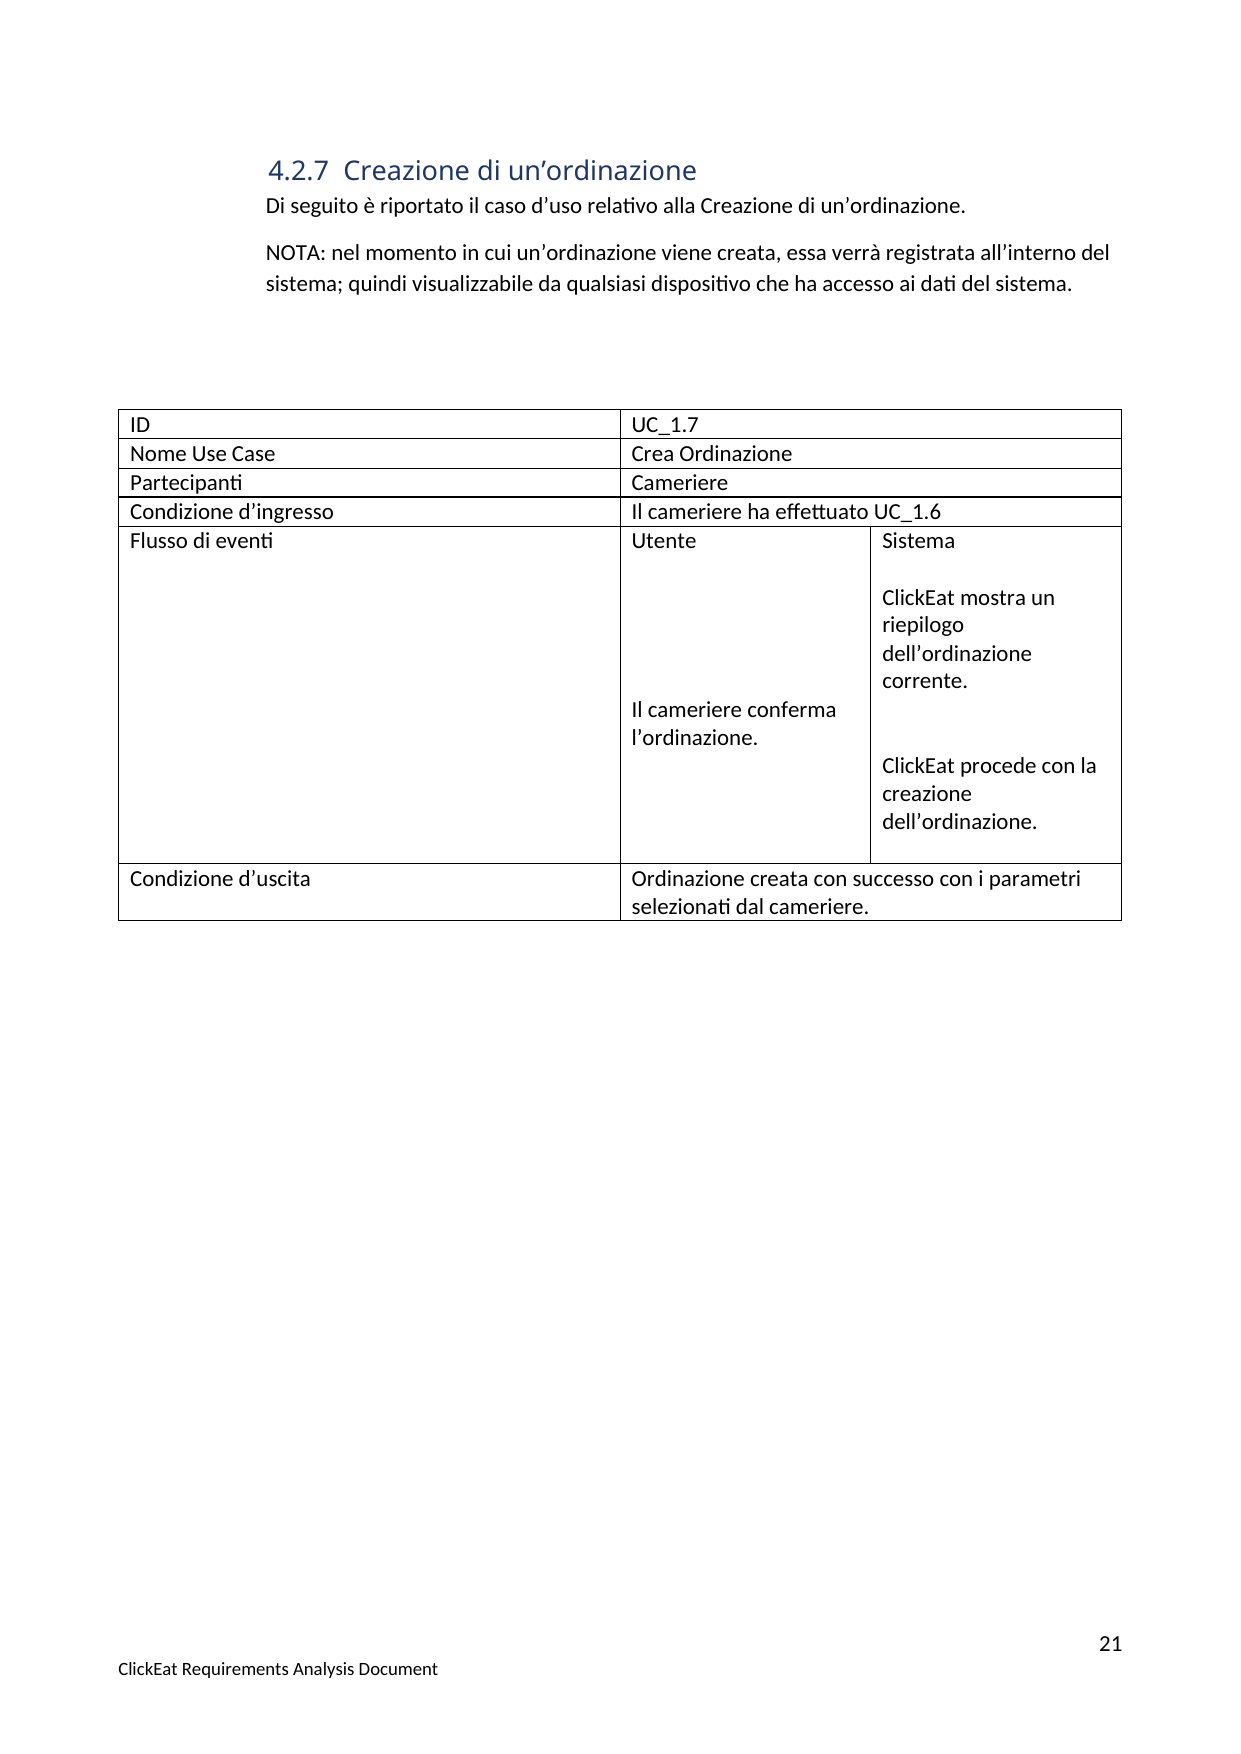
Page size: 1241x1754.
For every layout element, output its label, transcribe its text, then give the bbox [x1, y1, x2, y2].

table_cell Ordinazione creata con successo con i parametri selezionati dal cameriere. [621, 864, 1121, 920]
table_cell Utente Il cameriere conferma l’ordinazione. [621, 527, 870, 863]
table_cell Condizione d’uscita [119, 864, 620, 920]
text NOTA: nel momento in cui un’ordinazione viene creata, essa verrà registrata all’interno del sistema; quindi visualizzabile da qualsiasi dispositivo che ha accesso ai dati del sistema. [266, 238, 1122, 297]
table_cell Flusso di eventi [119, 527, 620, 863]
subtitle Creazione di un’ordinazione [268, 152, 1122, 189]
text Di seguito è riportato il caso d’uso relativo alla Creazione di un’ordinazione. [266, 192, 1122, 219]
table_cell Cameriere [621, 469, 1121, 496]
table_cell Sistema ClickEat mostra un riepilogo dell’ordinazione corrente. ClickEat procede con la creazione dell’ordinazione. [871, 527, 1121, 863]
table_cell Partecipanti [119, 469, 620, 496]
table_cell Crea Ordinazione [621, 439, 1121, 467]
table_header ID [119, 410, 620, 438]
table_cell Condizione d’ingresso [119, 498, 620, 526]
table_cell Nome Use Case [119, 439, 620, 467]
table_header UC_1.7 [621, 410, 1121, 438]
table_cell Il cameriere ha effettuato UC_1.6 [621, 498, 1121, 526]
